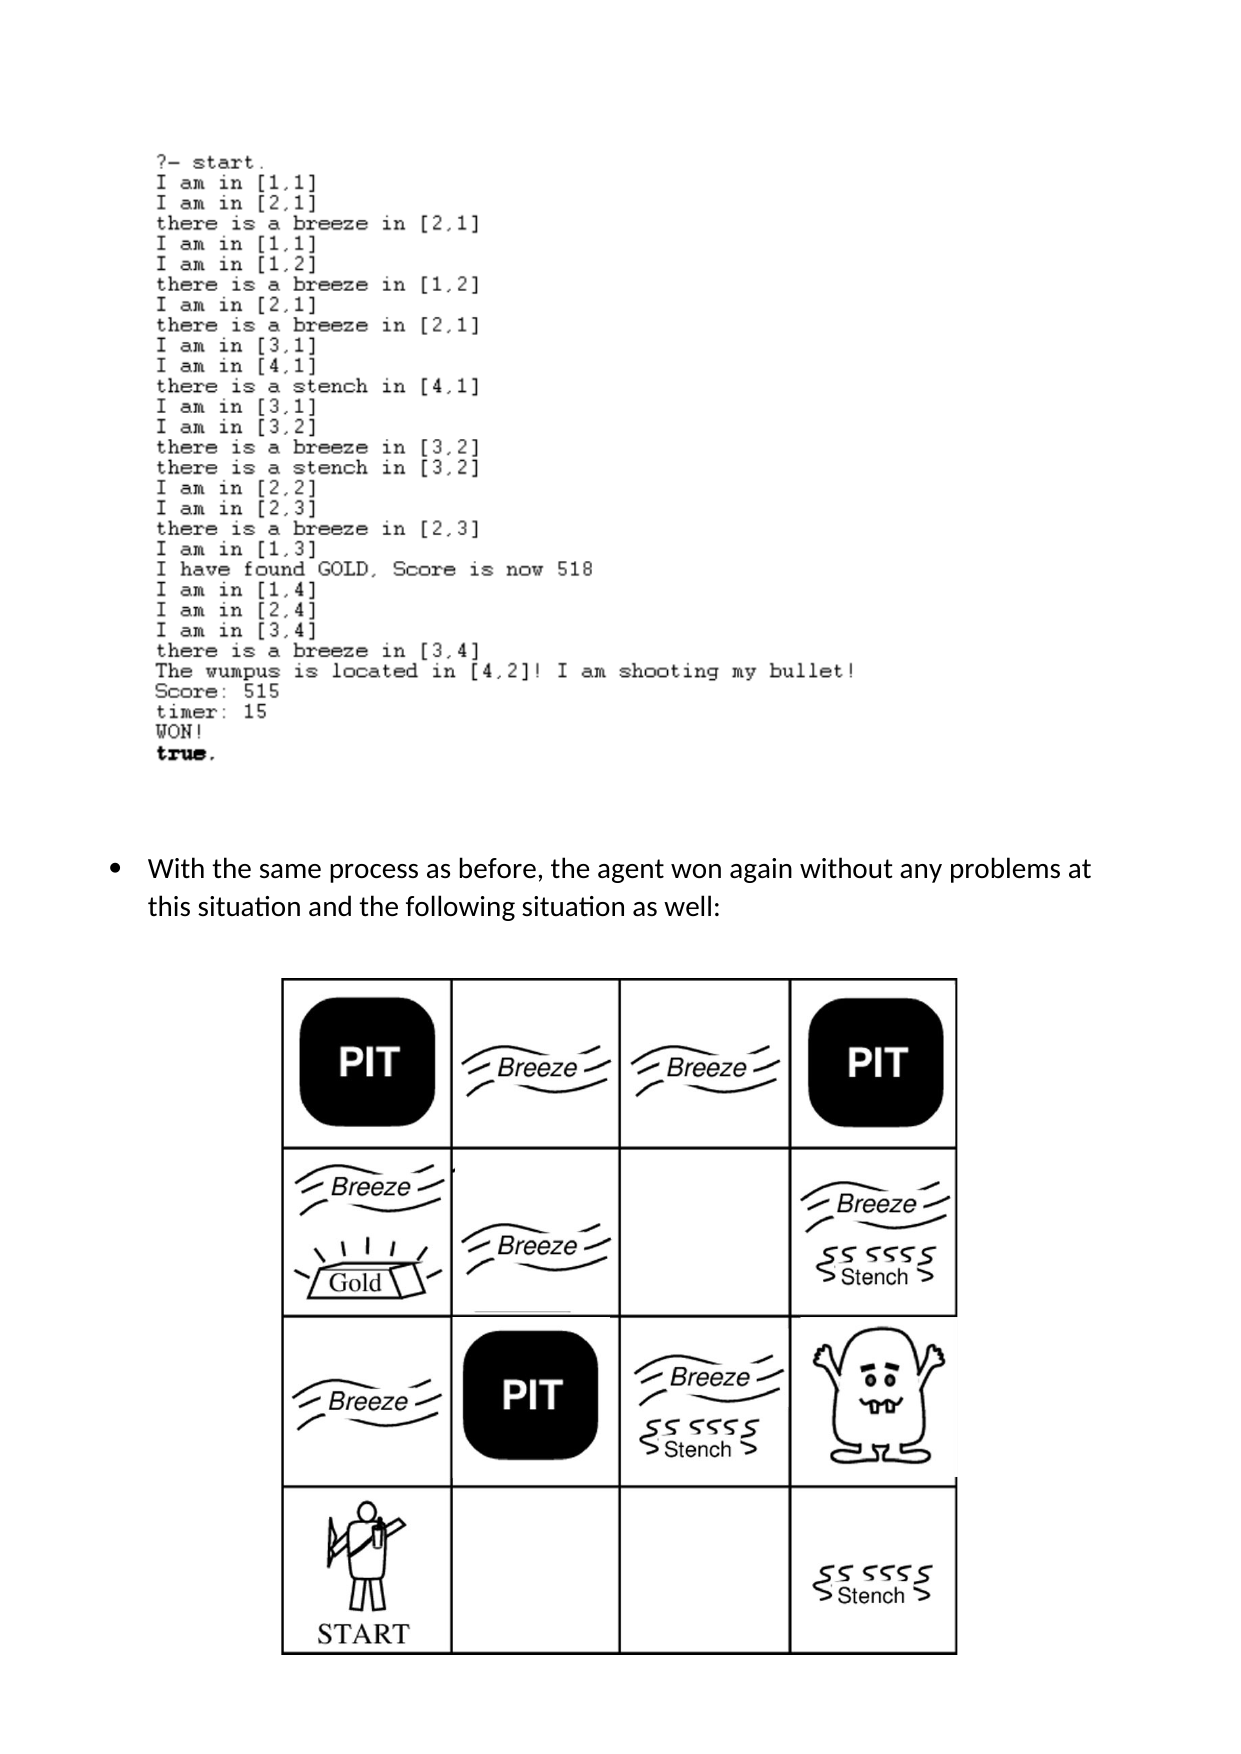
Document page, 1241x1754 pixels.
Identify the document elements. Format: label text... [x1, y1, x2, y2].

picture [281, 978, 958, 1655]
picture [147, 147, 950, 776]
list With the same process as before, the agent won again without any problems at this situation and the following situation as well: [110, 850, 1093, 924]
